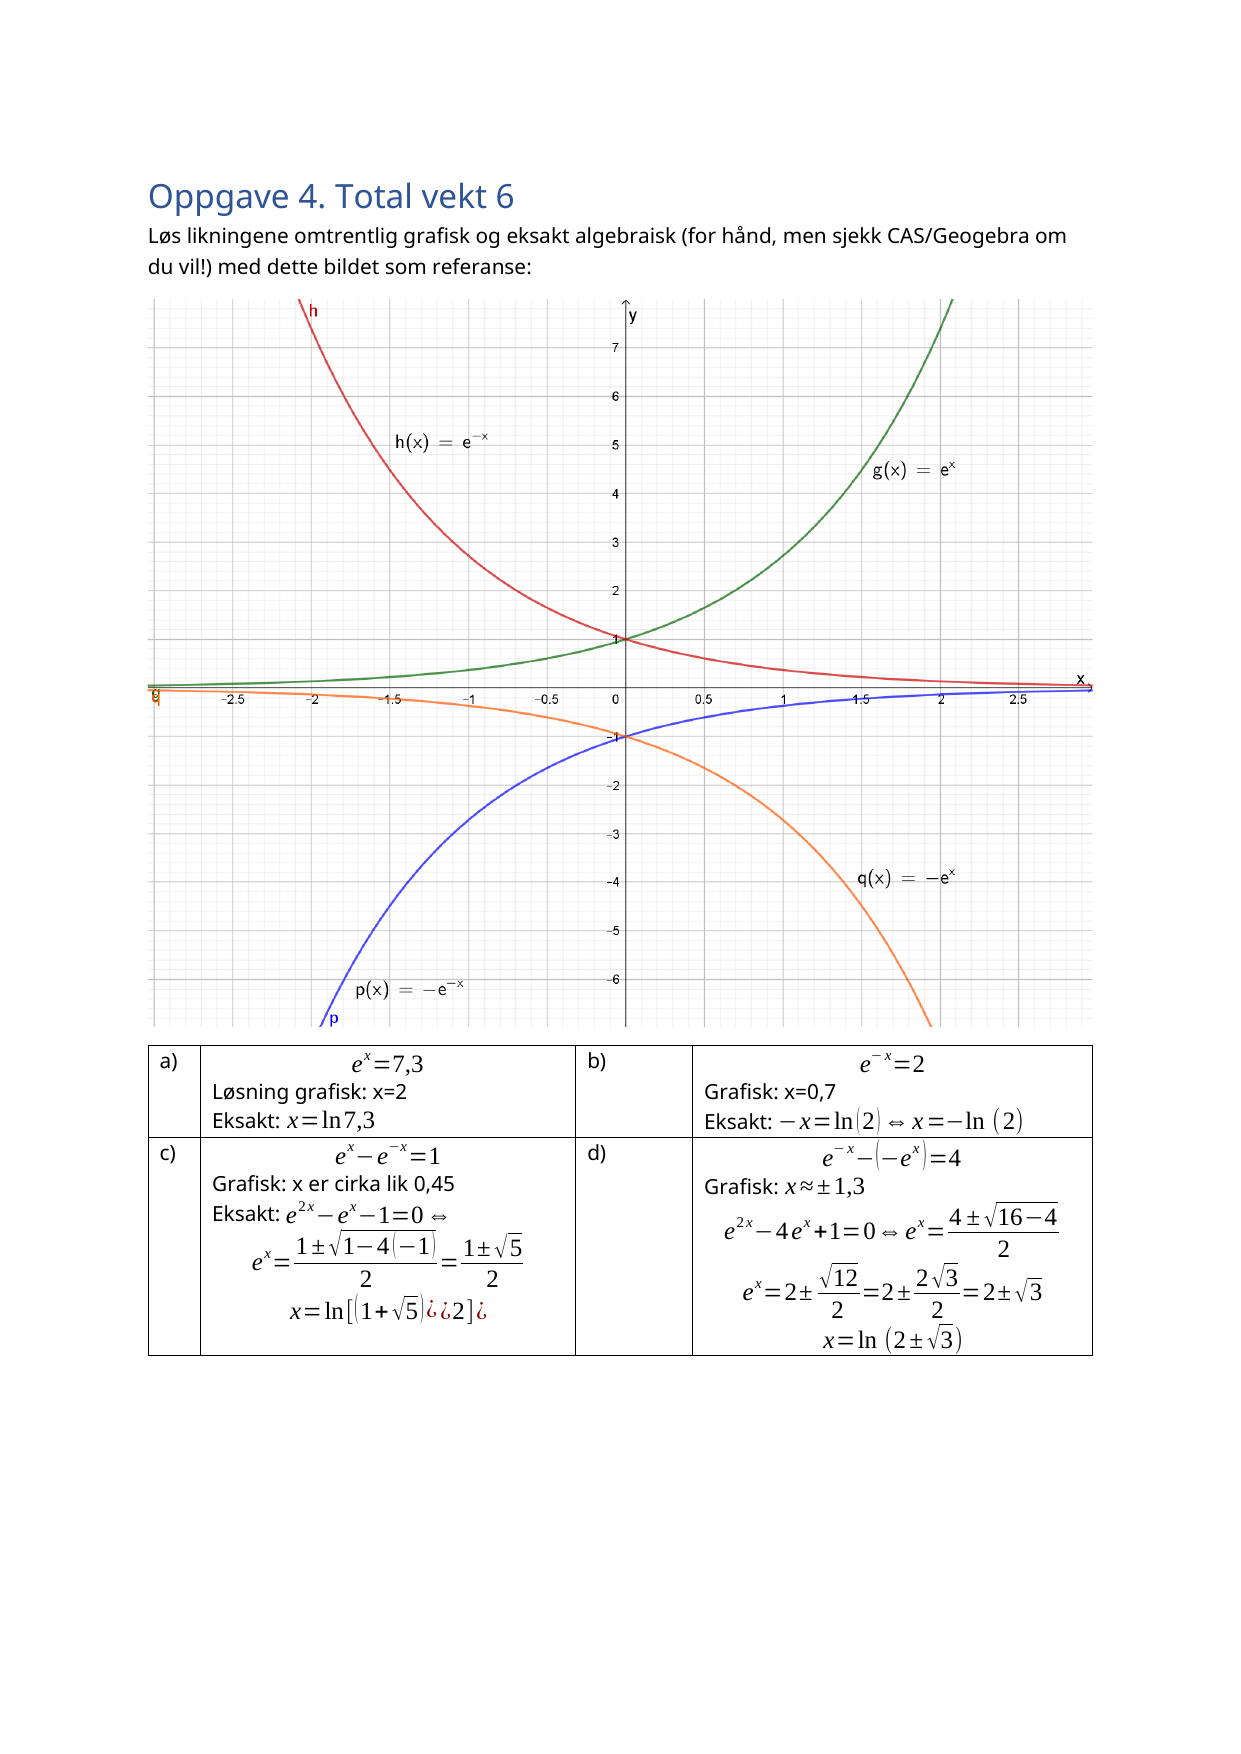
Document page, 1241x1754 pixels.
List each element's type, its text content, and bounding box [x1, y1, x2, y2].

table_header b) [576, 1046, 692, 1137]
table_cell d) [576, 1138, 692, 1354]
table_header Løsning grafisk: x=2 Eksakt: [201, 1046, 575, 1137]
table_header a) [149, 1046, 200, 1137]
text Løs likningene omtrentlig grafisk og eksakt algebraisk (for hånd, men sjekk CAS/Geogebra om du vil!) med dette bildet som referanse: [148, 222, 1093, 281]
table_cell Grafisk: [693, 1138, 1092, 1354]
picture [147, 299, 1093, 1027]
table_cell c) [149, 1138, 200, 1354]
subtitle Oppgave 4. Total vekt 6 [148, 173, 1093, 218]
table_cell Grafisk: x er cirka lik 0,45 Eksakt: [201, 1138, 575, 1354]
table_header Grafisk: x=0,7 Eksakt: [693, 1046, 1092, 1137]
